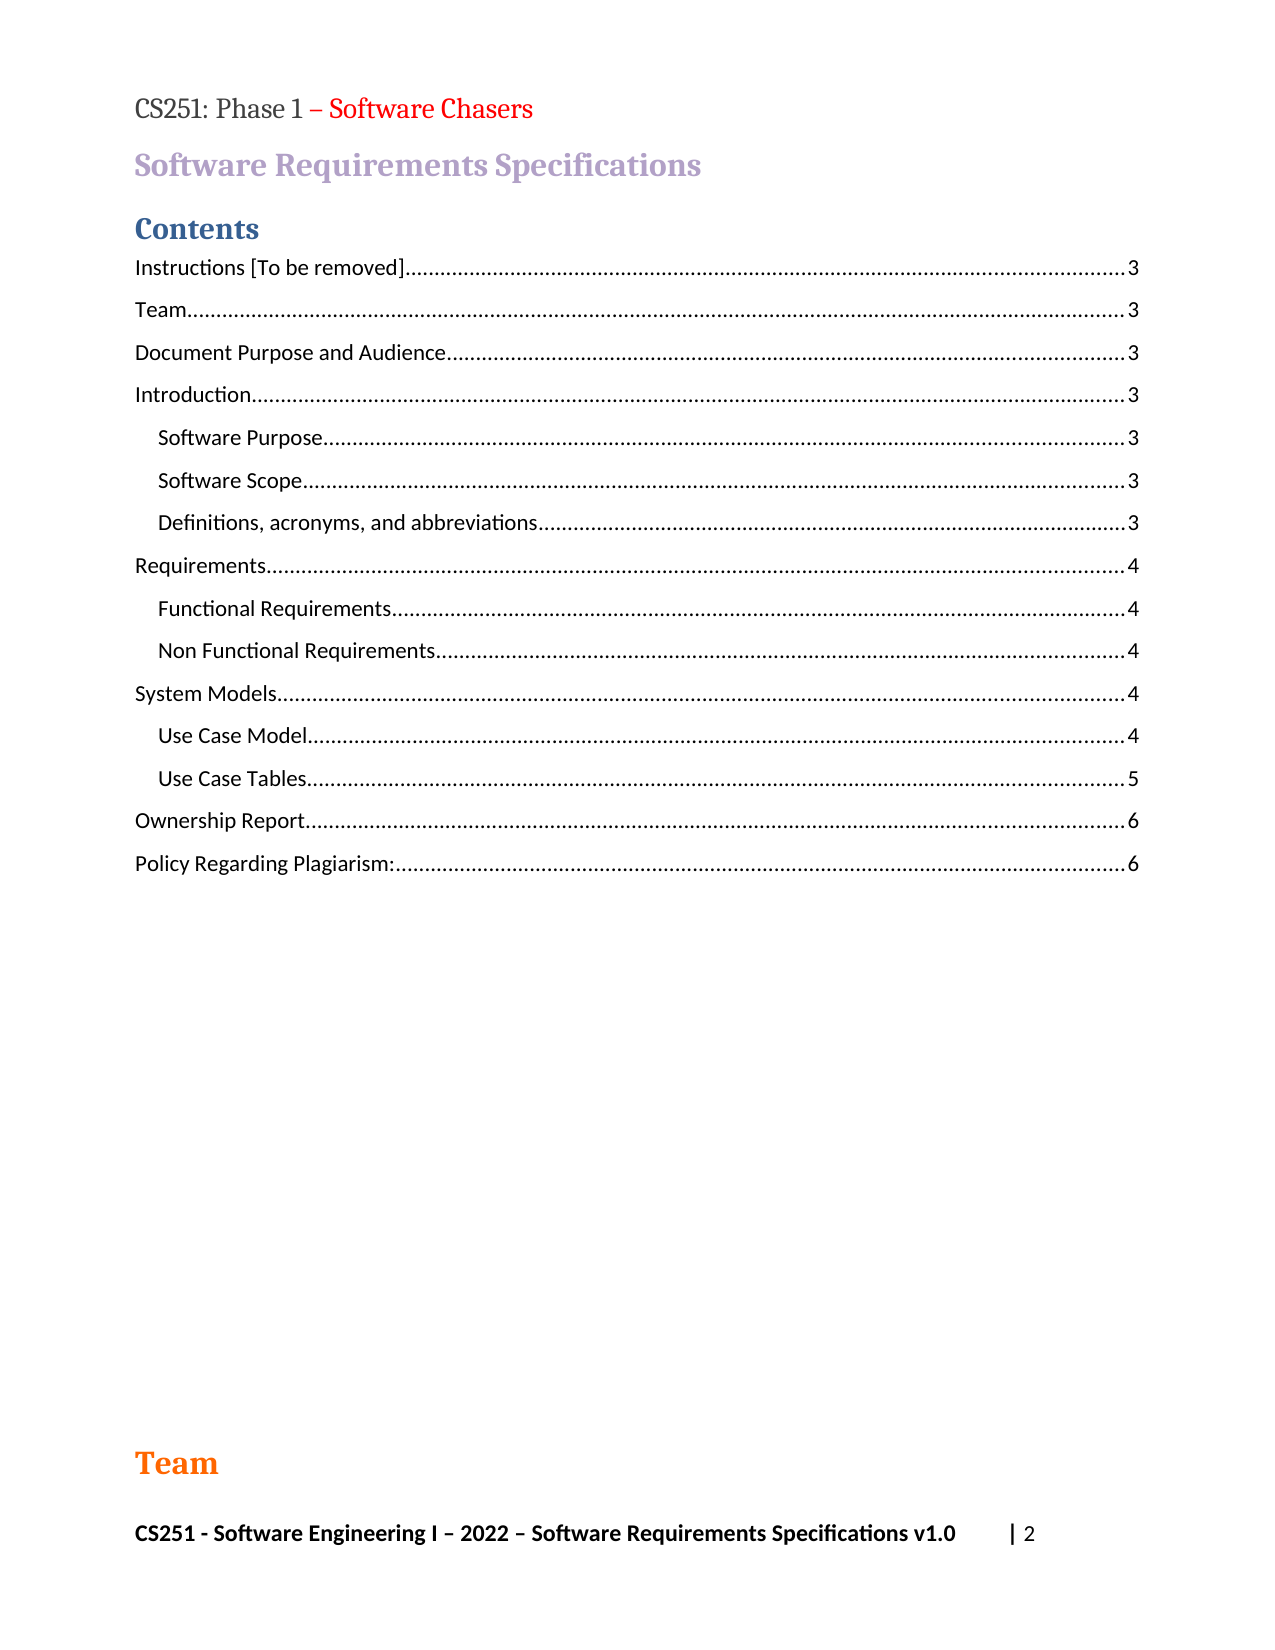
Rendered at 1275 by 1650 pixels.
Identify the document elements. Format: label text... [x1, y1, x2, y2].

subtitle Team [135, 1444, 1140, 1483]
